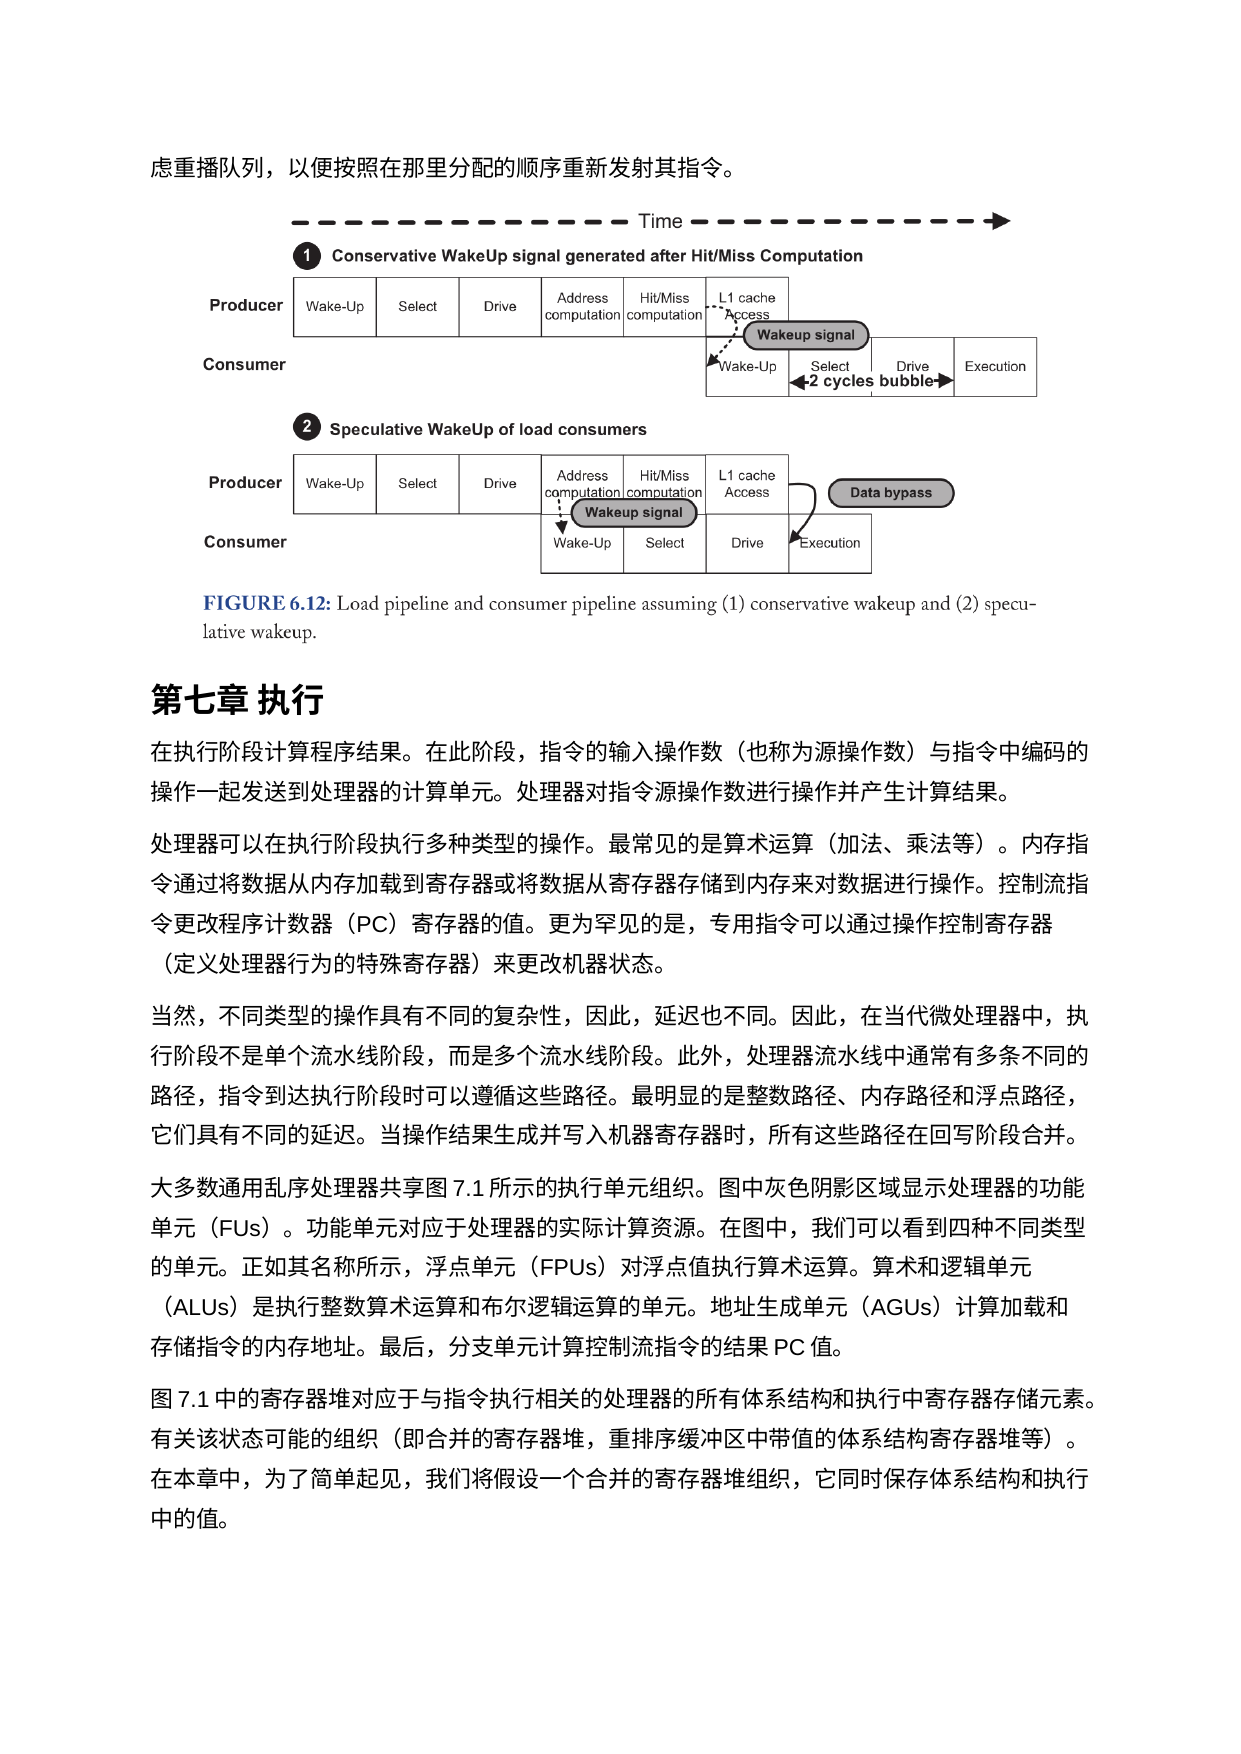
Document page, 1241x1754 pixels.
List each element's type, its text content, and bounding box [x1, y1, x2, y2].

picture [188, 202, 1052, 656]
text 大多数通用乱序处理器共享图7.1所示的执行单元组织。图中灰色阴影区域显示处理器的功能单元（FUs）。功能单元对应于处理器的实际计算资源。在图中，我们可以看到四种不同类型的单元。正如其名称所示，浮点单元（FPUs）对浮点值执行算术运算。算术和逻辑单元（ALUs）是执行整数算术运算和布尔逻辑运算的单元。地址生成单元（AGUs）计算加载和存储指令的内存地址。最后，分支单元计算控制流指令的结果PC值。 [150, 1169, 1090, 1362]
text 图7.1中的寄存器堆对应于与指令执行相关的处理器的所有体系结构和执行中寄存器存储元素。有关该状态可能的组织（即合并的寄存器堆，重排序缓冲区中带值的体系结构寄存器堆等）。在本章中，为了简单起见，我们将假设一个合并的寄存器堆组织，它同时保存体系结构和执行中的值。 [150, 1381, 1090, 1534]
text 处理器可以在执行阶段执行多种类型的操作。最常见的是算术运算（加法、乘法等）。内存指令通过将数据从内存加载到寄存器或将数据从寄存器存储到内存来对数据进行操作。控制流指令更改程序计数器（PC）寄存器的值。更为罕见的是，专用指令可以通过操作控制寄存器（定义处理器行为的特殊寄存器）来更改机器状态。 [150, 826, 1090, 979]
text 在执行阶段计算程序结果。在此阶段，指令的输入操作数（也称为源操作数）与指令中编码的操作一起发送到处理器的计算单元。处理器对指令源操作数进行操作并产生计算结果。 [150, 734, 1090, 807]
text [150, 150, 1090, 183]
text 当然，不同类型的操作具有不同的复杂性，因此，延迟也不同。因此，在当代微处理器中，执行阶段不是单个流水线阶段，而是多个流水线阶段。此外，处理器流水线中通常有多条不同的路径，指令到达执行阶段时可以遵循这些路径。最明显的是整数路径、内存路径和浮点路径，它们具有不同的延迟。当操作结果生成并写入机器寄存器时，所有这些路径在回写阶段合并。 [150, 998, 1090, 1151]
